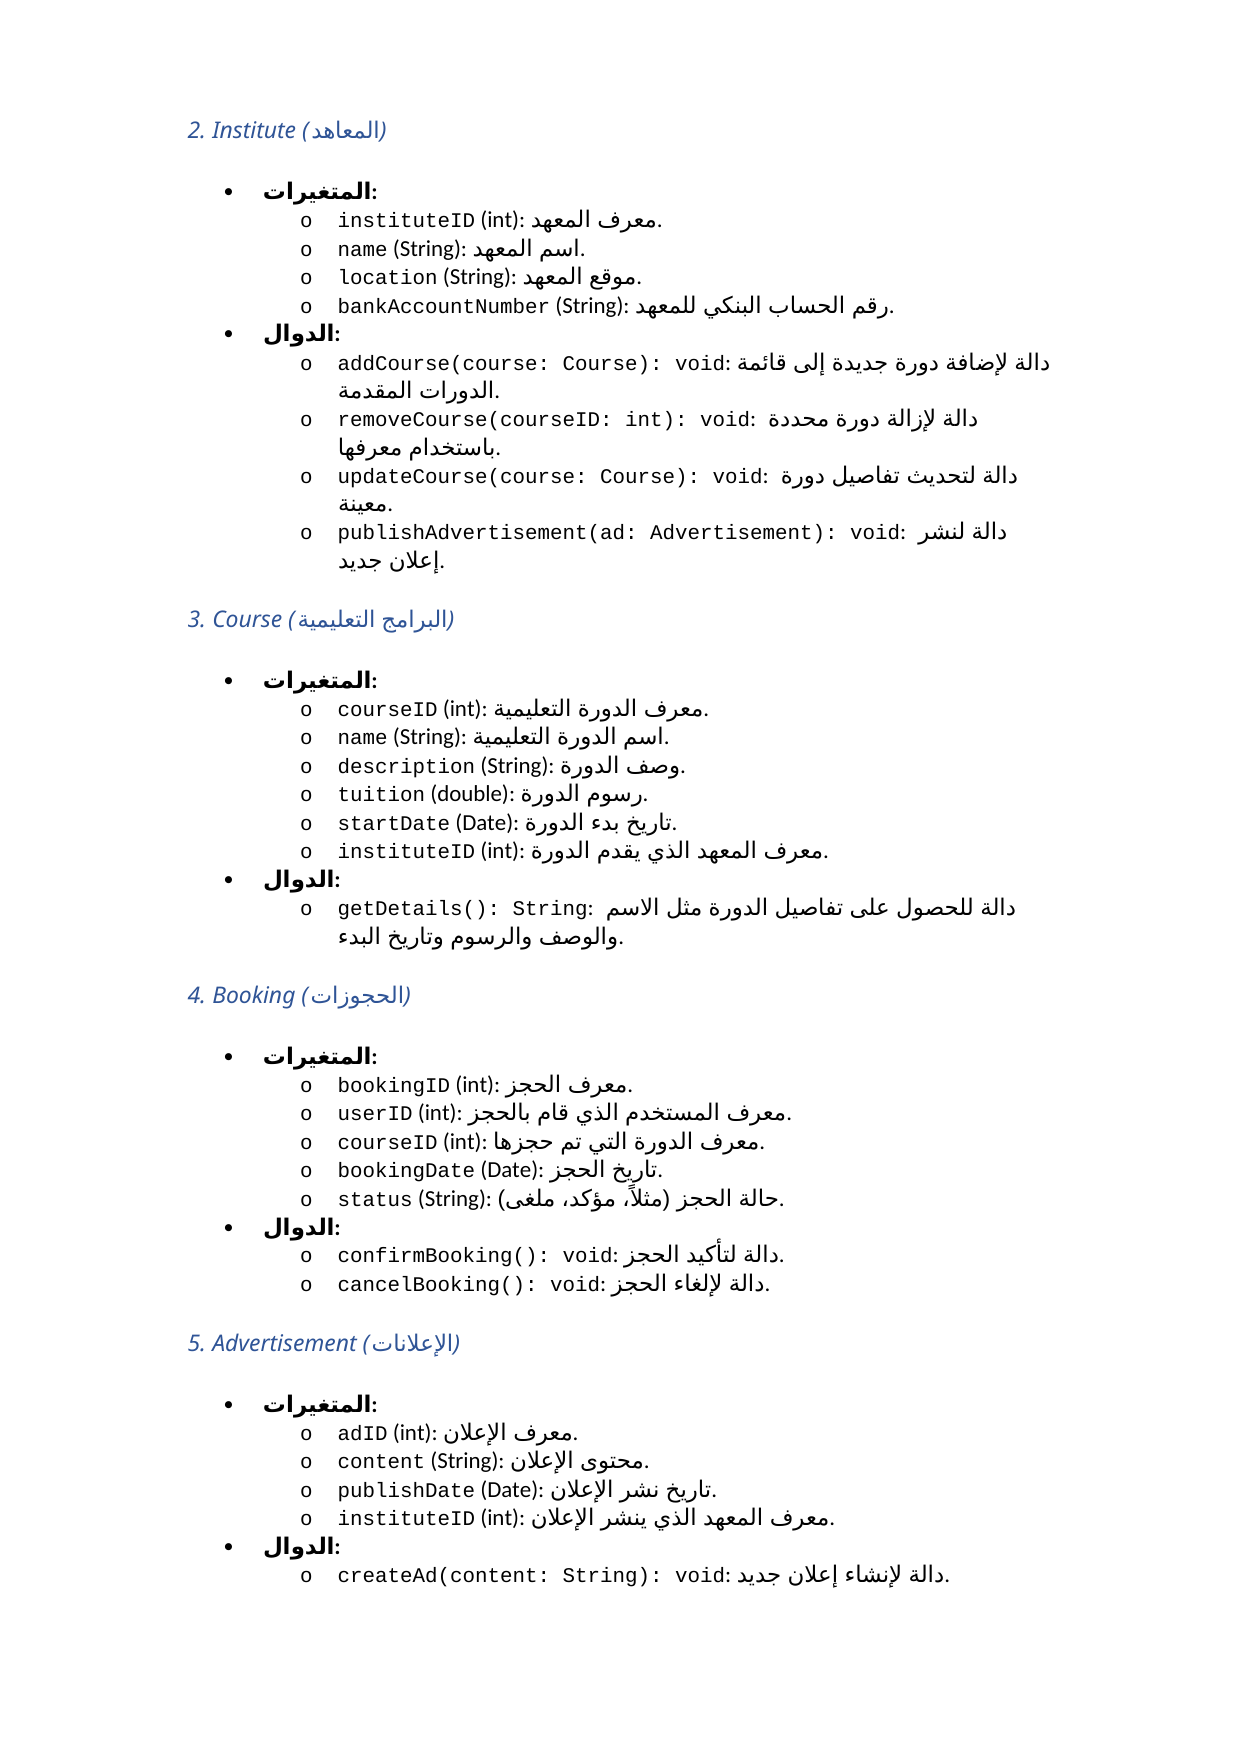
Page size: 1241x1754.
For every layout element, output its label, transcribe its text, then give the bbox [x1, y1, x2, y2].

list bookingID (int): معرف الحجز. [300, 1070, 1053, 1098]
subtitle 4. Booking (الحجوزات) [187, 979, 1053, 1010]
list الدوال: [225, 865, 1053, 893]
list publishDate (Date): تاريخ نشر الإعلان. [300, 1475, 1053, 1503]
list confirmBooking(): void: دالة لتأكيد الحجز. [300, 1241, 1053, 1269]
list courseID (int): معرف الدورة التعليمية. [300, 694, 1053, 722]
list getDetails(): String: دالة للحصول على تفاصيل الدورة مثل الاسم والوصف والرسوم وتاريخ البدء. [300, 893, 1053, 950]
list removeCourse(courseID: int): void: دالة لإزالة دورة محددة باستخدام معرفها. [300, 404, 1053, 461]
subtitle 3. Course (البرامج التعليمية) [187, 603, 1053, 634]
list status (String): حالة الحجز (مثلاً، مؤكد، ملغى). [300, 1184, 1053, 1213]
list courseID (int): معرف الدورة التي تم حجزها. [300, 1127, 1053, 1156]
subtitle 2. Institute (المعاهد) [187, 114, 1053, 146]
list bankAccountNumber (String): رقم الحساب البنكي للمعهد. [300, 291, 1053, 319]
list الدوال: [225, 319, 1053, 348]
list المتغيرات: [225, 177, 1053, 205]
list المتغيرات: [225, 1390, 1053, 1418]
list name (String): اسم المعهد. [300, 234, 1053, 262]
list cancelBooking(): void: دالة لإلغاء الحجز. [300, 1269, 1053, 1298]
list publishAdvertisement(ad: Advertisement): void: دالة لنشر إعلان جديد. [300, 517, 1053, 574]
list bookingDate (Date): تاريخ الحجز. [300, 1156, 1053, 1184]
list tuition (double): رسوم الدورة. [300, 779, 1053, 808]
list content (String): محتوى الإعلان. [300, 1446, 1053, 1475]
list addCourse(course: Course): void: دالة لإضافة دورة جديدة إلى قائمة الدورات المقدمة. [300, 348, 1053, 404]
list name (String): اسم الدورة التعليمية. [300, 722, 1053, 751]
list userID (int): معرف المستخدم الذي قام بالحجز. [300, 1098, 1053, 1127]
subtitle 5. Advertisement (الإعلانات) [187, 1327, 1053, 1358]
list المتغيرات: [225, 1042, 1053, 1070]
list location (String): موقع المعهد. [300, 262, 1053, 291]
list createAd(content: String): void: دالة لإنشاء إعلان جديد. [300, 1560, 1053, 1588]
list الدوال: [225, 1213, 1053, 1241]
list description (String): وصف الدورة. [300, 751, 1053, 779]
list الدوال: [225, 1532, 1053, 1560]
list instituteID (int): معرف المعهد الذي يقدم الدورة. [300, 837, 1053, 865]
list startDate (Date): تاريخ بدء الدورة. [300, 808, 1053, 837]
list adID (int): معرف الإعلان. [300, 1418, 1053, 1446]
list instituteID (int): معرف المعهد الذي ينشر الإعلان. [300, 1503, 1053, 1532]
list updateCourse(course: Course): void: دالة لتحديث تفاصيل دورة معينة. [300, 461, 1053, 517]
list المتغيرات: [225, 666, 1053, 694]
list instituteID (int): معرف المعهد. [300, 205, 1053, 234]
